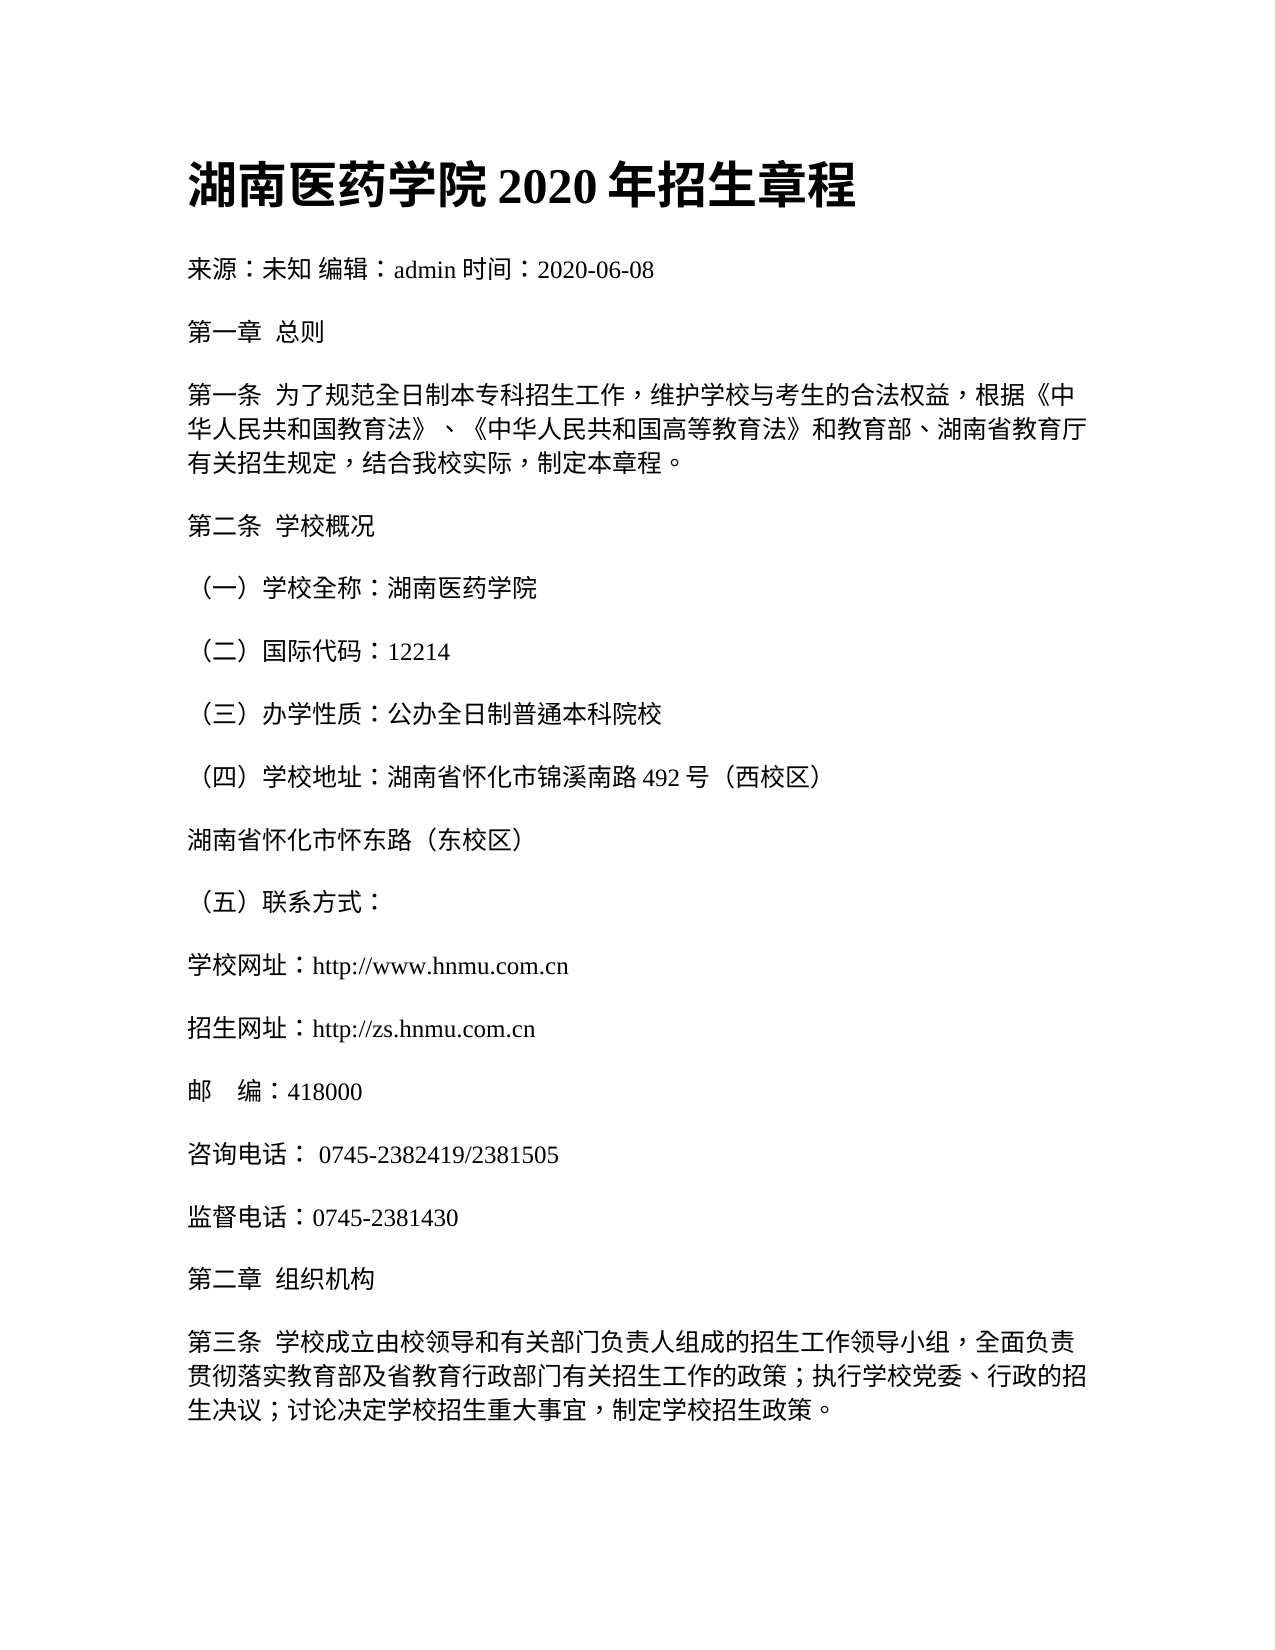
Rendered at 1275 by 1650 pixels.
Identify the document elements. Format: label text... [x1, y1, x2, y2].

text 咨询电话： 0745-2382419/2381505 [187, 1136, 1087, 1170]
text 第一条 为了规范全日制本专科招生工作，维护学校与考生的合法权益，根据《中华人民共和国教育法》、《中华人民共和国高等教育法》和教育部、湖南省教育厅有关招生规定，结合我校实际，制定本章程。 [187, 377, 1087, 479]
subtitle 湖南医药学院2020年招生章程 [187, 150, 1087, 218]
text 招生网址：http://zs.hnmu.com.cn [187, 1011, 1087, 1045]
text （四）学校地址：湖南省怀化市锦溪南路492号（西校区） [187, 759, 1087, 793]
text 学校网址：http://www.hnmu.com.cn [187, 948, 1087, 982]
text 湖南省怀化市怀东路（东校区） [187, 822, 1087, 856]
text （二）国际代码：12214 [187, 634, 1087, 668]
text （一）学校全称：湖南医药学院 [187, 571, 1087, 605]
text 来源：未知 编辑：admin 时间：2020-06-08 [187, 252, 1087, 286]
text 第二条 学校概况 [187, 508, 1087, 542]
text （三）办学性质：公办全日制普通本科院校 [187, 697, 1087, 731]
text 邮 编：418000 [187, 1073, 1087, 1108]
text 第三条 学校成立由校领导和有关部门负责人组成的招生工作领导小组，全面负责贯彻落实教育部及省教育行政部门有关招生工作的政策；执行学校党委、行政的招生决议；讨论决定学校招生重大事宜，制定学校招生政策。 [187, 1325, 1087, 1427]
text （五）联系方式： [187, 885, 1087, 919]
text 第二章 组织机构 [187, 1262, 1087, 1296]
text 监督电话：0745-2381430 [187, 1199, 1087, 1233]
text 第一章 总则 [187, 314, 1087, 348]
